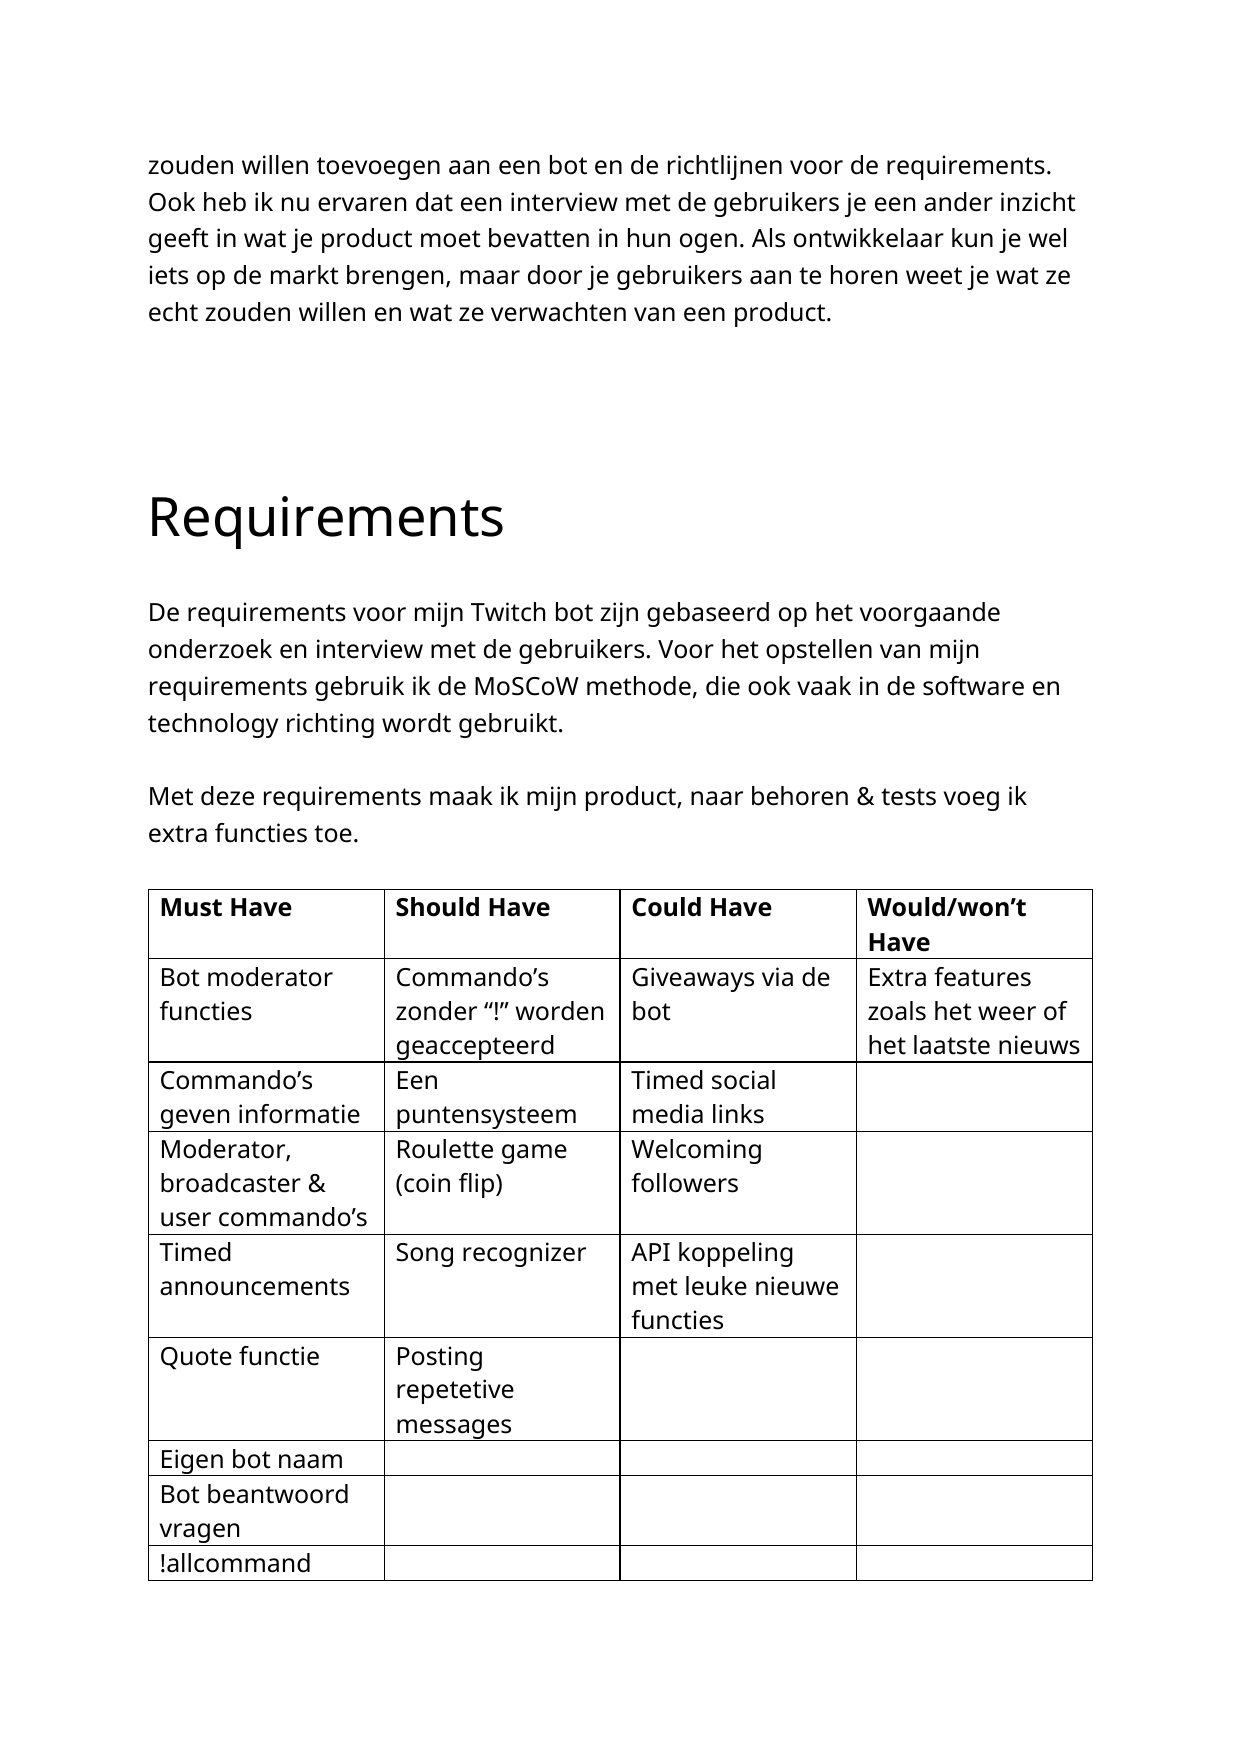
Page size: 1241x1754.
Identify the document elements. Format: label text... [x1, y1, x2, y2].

table_cell [857, 1441, 1092, 1475]
text De requirements voor mijn Twitch bot zijn gebaseerd op het voorgaande onderzoek en interview met de gebruikers. Voor het opstellen van mijn requirements gebruik ik de MoSCoW methode, die ook vaak in de software en technology richting wordt gebruikt. [148, 595, 1093, 739]
table_cell [857, 1132, 1092, 1234]
table_cell [385, 1441, 619, 1475]
table_cell [857, 1546, 1092, 1580]
table_cell API koppeling met leuke nieuwe functies [621, 1235, 856, 1337]
table_cell Bot moderator functies [149, 959, 384, 1061]
table_cell [857, 1338, 1092, 1440]
table_cell Bot beantwoord vragen [149, 1476, 384, 1544]
table_cell Roulette game (coin flip) [385, 1132, 619, 1234]
table_cell [621, 1546, 856, 1580]
table_cell Timed social media links [621, 1063, 856, 1131]
table_header Could Have [621, 890, 856, 958]
table_cell Posting repetetive messages [385, 1338, 619, 1440]
table_cell Commando’s geven informatie [149, 1063, 384, 1131]
table_cell Giveaways via de bot [621, 959, 856, 1061]
table_cell Welcoming followers [621, 1132, 856, 1234]
table_cell Eigen bot naam [149, 1441, 384, 1475]
text Met deze requirements maak ik mijn product, naar behoren & tests voeg ik extra functies toe. [148, 779, 1093, 849]
table_cell [385, 1546, 619, 1580]
table_cell [621, 1338, 856, 1440]
table_cell Quote functie [149, 1338, 384, 1440]
table_cell [385, 1476, 619, 1544]
table_cell Song recognizer [385, 1235, 619, 1337]
table_cell Commando’s zonder “!” worden geaccepteerd [385, 959, 619, 1061]
table_cell [857, 1235, 1092, 1337]
table_cell !allcommand fuctie [149, 1546, 384, 1580]
table_cell Moderator, broadcaster & user commando’s [149, 1132, 384, 1234]
table_header Would/won’t Have [857, 890, 1092, 958]
table_cell Een puntensysteem [385, 1063, 619, 1131]
table_cell Timed announcements [149, 1235, 384, 1337]
table_cell [857, 1476, 1092, 1544]
table_cell [621, 1476, 856, 1544]
table_cell [621, 1441, 856, 1475]
table_cell Extra features zoals het weer of het laatste nieuws [857, 959, 1092, 1061]
table_header Should Have [385, 890, 619, 958]
table_cell [857, 1063, 1092, 1131]
table_header Must Have [149, 890, 384, 958]
text Requirements [148, 478, 1093, 552]
